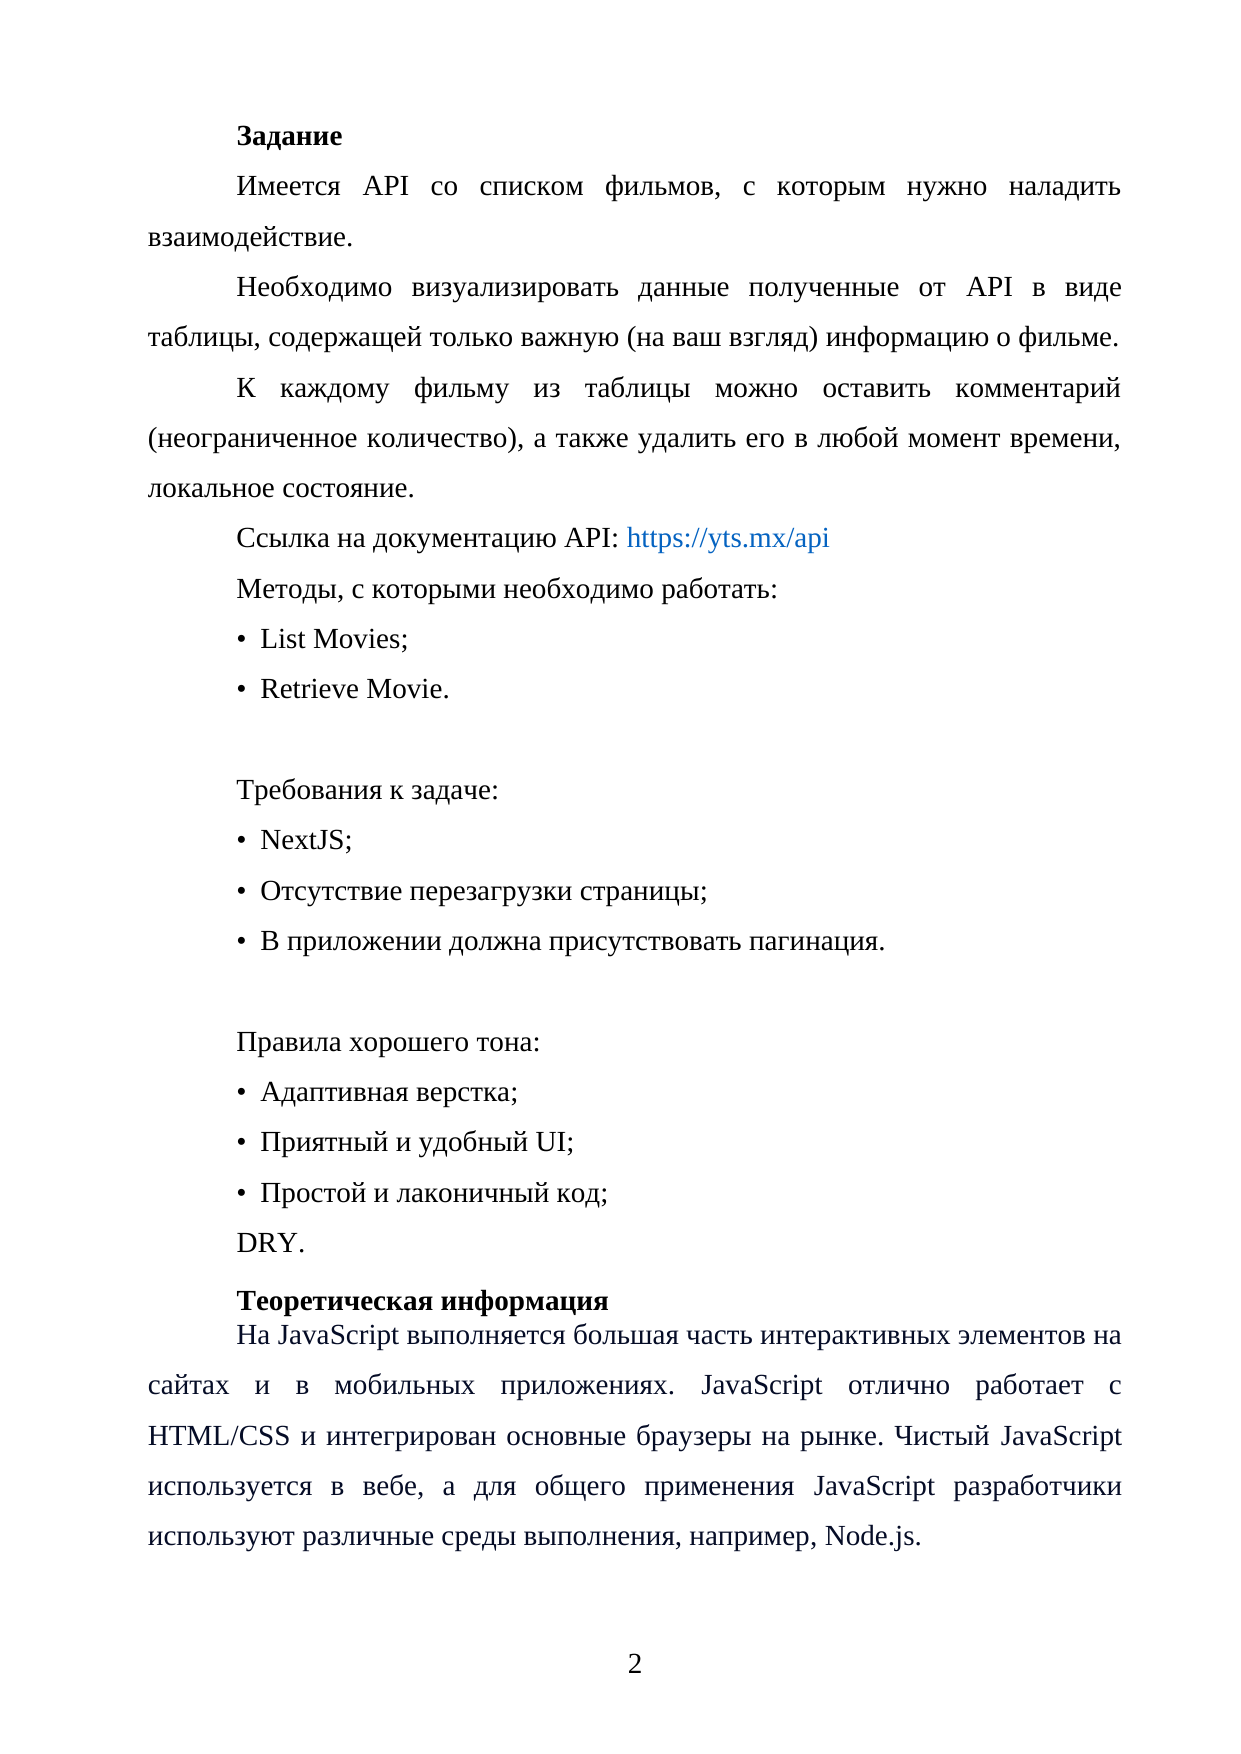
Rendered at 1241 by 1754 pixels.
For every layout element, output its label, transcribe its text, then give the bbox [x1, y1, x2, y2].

text Требования к задаче: [148, 772, 1122, 806]
text Необходимо визуализировать данные полученные от API в виде таблицы, содержащей только важную (на ваш взгляд) информацию о фильме. [148, 269, 1122, 353]
list Приятный и удобный UI; [172, 1124, 1122, 1158]
list Retrieve Movie. [172, 672, 1122, 705]
text На JavaScript выполняется большая часть интерактивных элементов на сайтах и в мобильных приложениях. JavaScript отлично работает с HTML/CSS и интегрирован основные браузеры на рынке. Чистый JavaScript используется в вебе, а для общего применения JavaScript разработчики используют различные среды выполнения, например, Node.js. [148, 1317, 1122, 1552]
text Правила хорошего тона: [148, 1024, 1122, 1057]
list В приложении должна присутствовать пагинация. [172, 923, 1122, 957]
text К каждому фильму из таблицы можно оставить комментарий (неограниченное количество), а также удалить его в любой момент времени, локальное состояние. [148, 370, 1122, 504]
list List Movies; [172, 621, 1122, 655]
subtitle Теоретическая информация [148, 1283, 1122, 1317]
text Задание [148, 118, 1122, 152]
text Имеется API со списком фильмов, с которым нужно наладить взаимодействие. [148, 168, 1122, 252]
list NextJS; [172, 822, 1122, 856]
text DRY. [148, 1225, 1122, 1258]
text Ссылка на документацию API: https://yts.mx/api [148, 521, 1122, 554]
list Отсутствие перезагрузки страницы; [172, 873, 1122, 906]
list Простой и лаконичный код; [172, 1175, 1122, 1208]
list Адаптивная верстка; [172, 1074, 1122, 1108]
text Методы, с которыми необходимо работать: [148, 571, 1122, 604]
